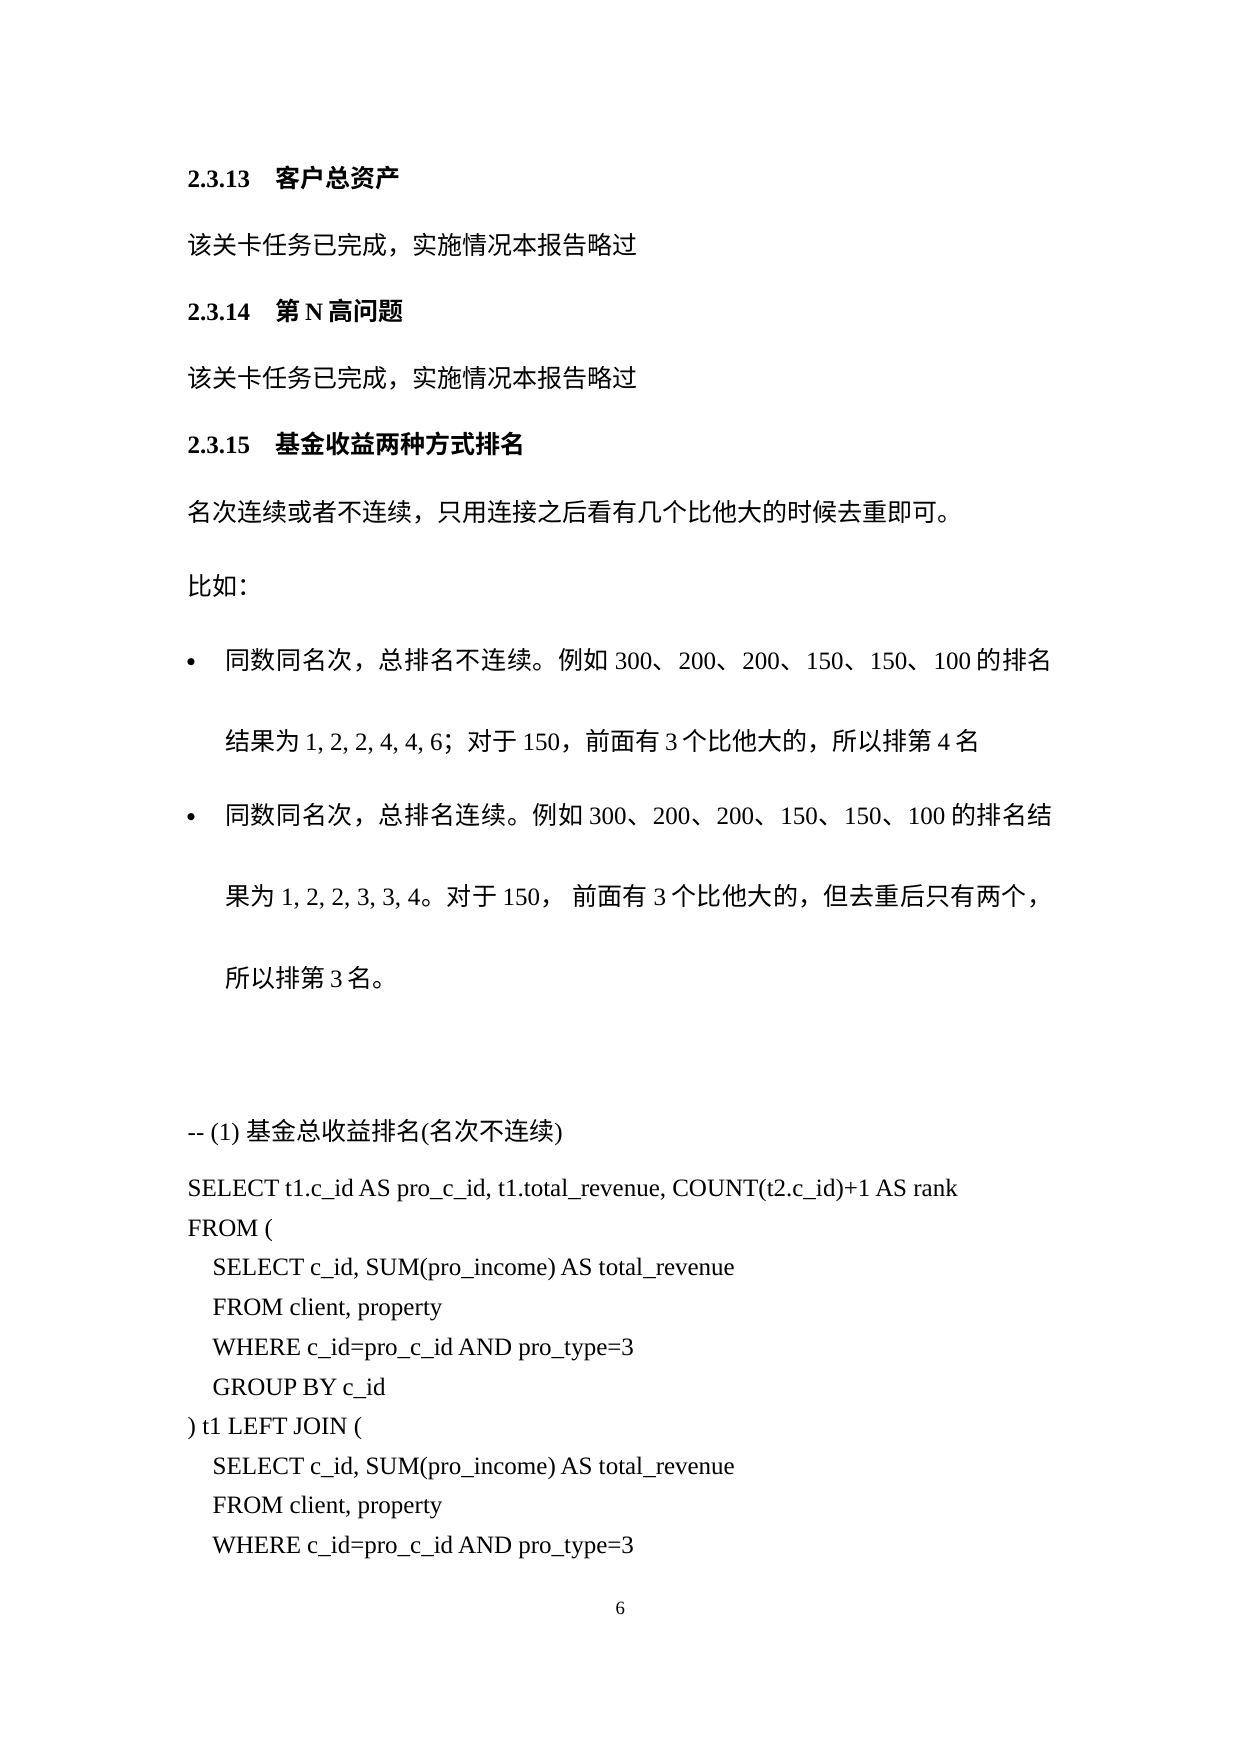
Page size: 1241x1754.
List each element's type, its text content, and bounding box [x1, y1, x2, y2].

subtitle 基金收益两种方式排名 [187, 425, 1053, 461]
text 名次连续或者不连续，只用连接之后看有几个比他大的时候去重即可。 [187, 478, 1053, 543]
text 该关卡任务已完成，实施情况本报告略过 [187, 344, 1053, 409]
subtitle 客户总资产 [187, 158, 1053, 195]
text FROM ( [187, 1211, 1053, 1243]
list 同数同名次，总排名不连续。例如300、200、200、150、150、100的排名结果为1, 2, 2, 4, 4, 6；对于150，前面有3个比他大的，所以排第4名 [187, 626, 1053, 772]
text FROM client, property [187, 1290, 1053, 1323]
subtitle 第N高问题 [187, 292, 1053, 328]
text ) t1 LEFT JOIN ( [187, 1409, 1053, 1442]
text FROM client, property [187, 1489, 1053, 1521]
text SELECT t1.c_id AS pro_c_id, t1.total_revenue, COUNT(t2.c_id)+1 AS rank [187, 1171, 1053, 1204]
list 同数同名次，总排名连续。例如300、200、200、150、150、100的排名结果为1, 2, 2, 3, 3, 4。对于150， 前面有3个比他大的，但去重后只有两个，所以排第3名。 [187, 781, 1053, 1009]
text WHERE c_id=pro_c_id AND pro_type=3 [187, 1528, 1053, 1561]
text GROUP BY c_id [187, 1370, 1053, 1402]
text SELECT c_id, SUM(pro_income) AS total_revenue [187, 1251, 1053, 1283]
text SELECT c_id, SUM(pro_income) AS total_revenue [187, 1449, 1053, 1482]
text WHERE c_id=pro_c_id AND pro_type=3 [187, 1330, 1053, 1362]
text 该关卡任务已完成，实施情况本报告略过 [187, 211, 1053, 276]
text -- (1) 基金总收益排名(名次不连续) [187, 1097, 1053, 1162]
text 比如： [187, 552, 1053, 617]
